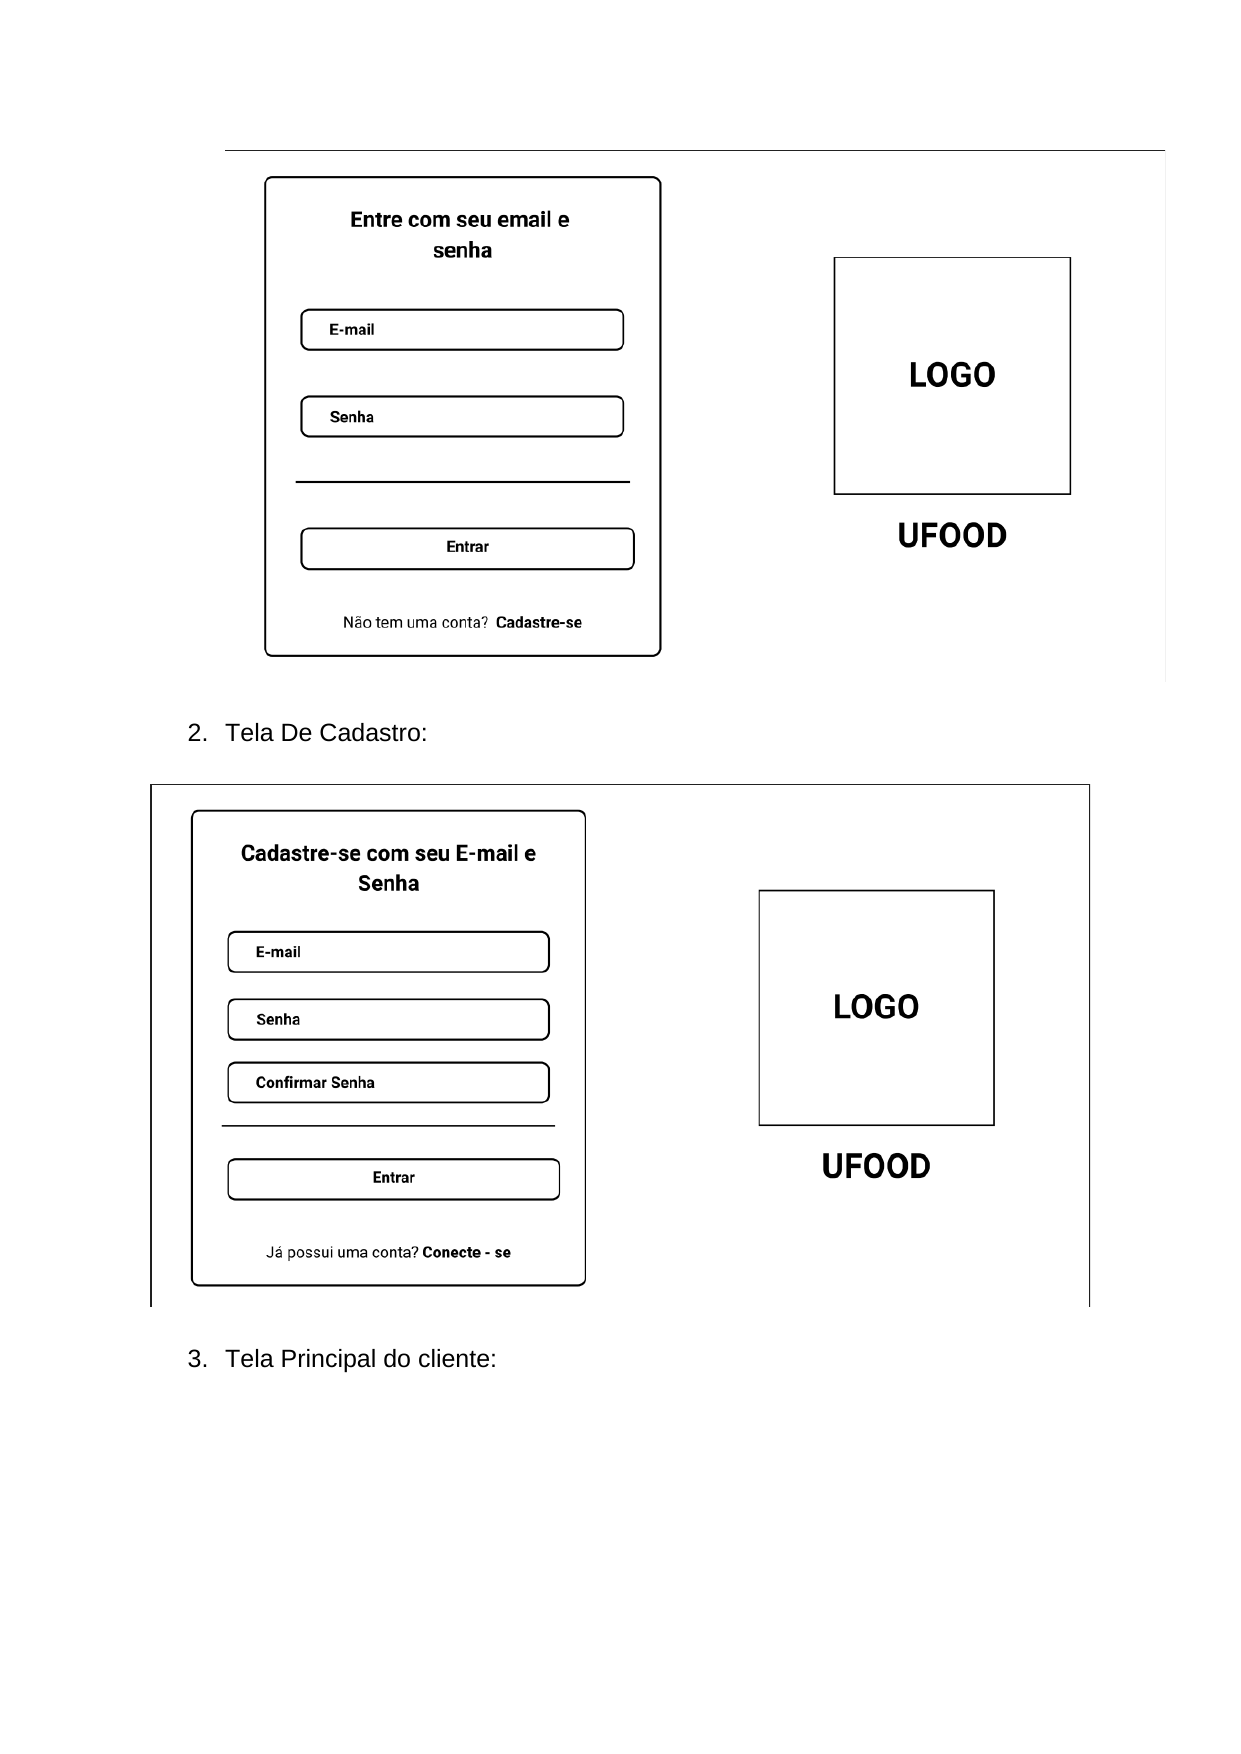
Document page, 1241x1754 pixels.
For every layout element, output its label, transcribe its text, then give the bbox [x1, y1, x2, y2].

picture [150, 784, 1091, 1307]
list Tela De Cadastro: [187, 718, 1090, 747]
picture [225, 150, 1166, 682]
list Tela Principal do cliente: [187, 1344, 1090, 1373]
